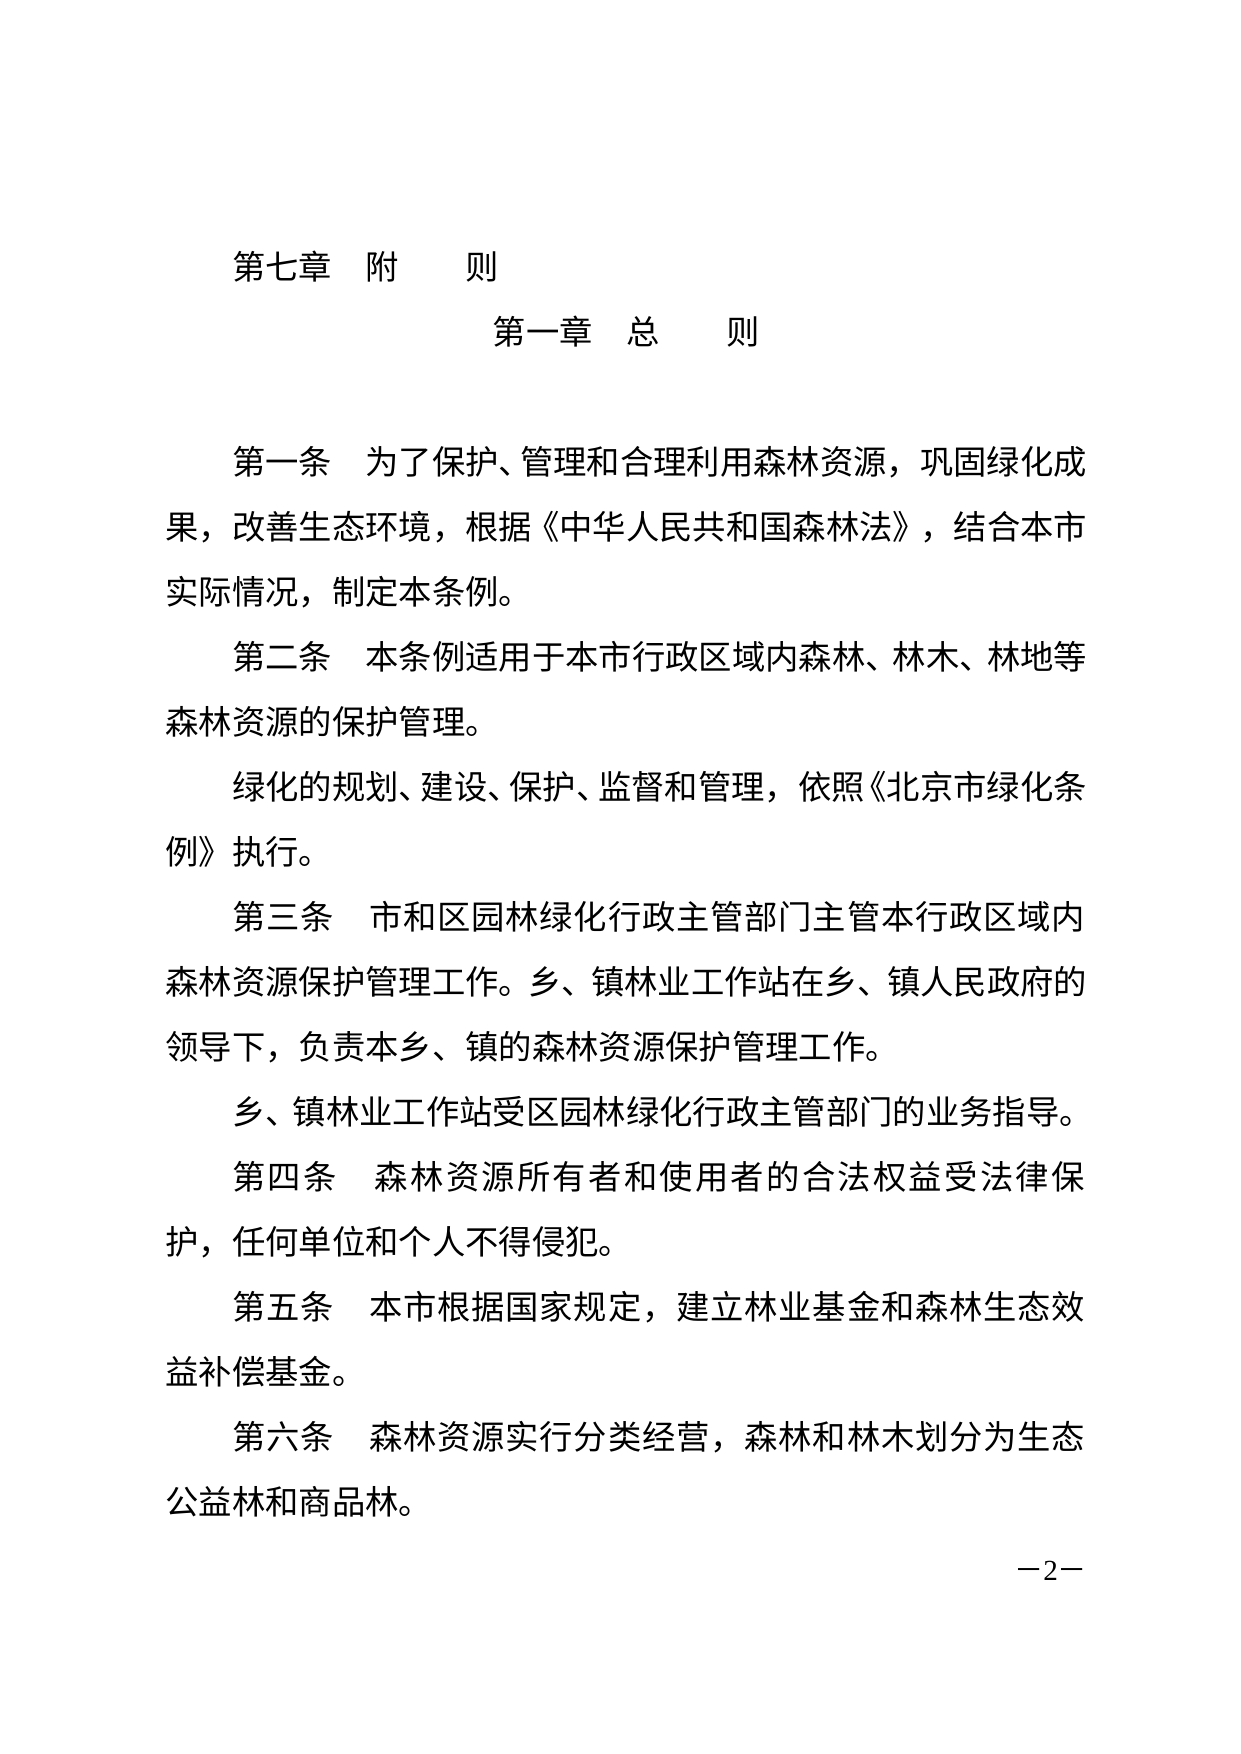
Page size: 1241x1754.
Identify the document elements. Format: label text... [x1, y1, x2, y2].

text 乡、镇林业工作站受区园林绿化行政主管部门的业务指导。 [165, 1077, 1087, 1142]
text 第三条 市和区园林绿化行政主管部门主管本行政区域内森林资源保护管理工作。乡、镇林业工作站在乡、镇人民政府的领导下，负责本乡、镇的森林资源保护管理工作。 [165, 882, 1087, 1077]
text 第六条 森林资源实行分类经营，森林和林木划分为生态公益林和商品林。 [165, 1402, 1087, 1532]
text 第七章 附 则 [165, 232, 1087, 297]
text 绿化的规划、建设、保护、监督和管理，依照《北京市绿化条例》执行。 [165, 752, 1087, 882]
text 第五条 本市根据国家规定，建立林业基金和森林生态效益补偿基金。 [165, 1272, 1087, 1402]
text 第一条 为了保护、管理和合理利用森林资源，巩固绿化成果，改善生态环境，根据《中华人民共和国森林法》，结合本市实际情况，制定本条例。 [165, 427, 1087, 622]
text 第二条 本条例适用于本市行政区域内森林、林木、林地等森林资源的保护管理。 [165, 622, 1087, 752]
text 第一章 总 则 [165, 297, 1087, 362]
text 第四条 森林资源所有者和使用者的合法权益受法律保护，任何单位和个人不得侵犯。 [165, 1142, 1087, 1272]
